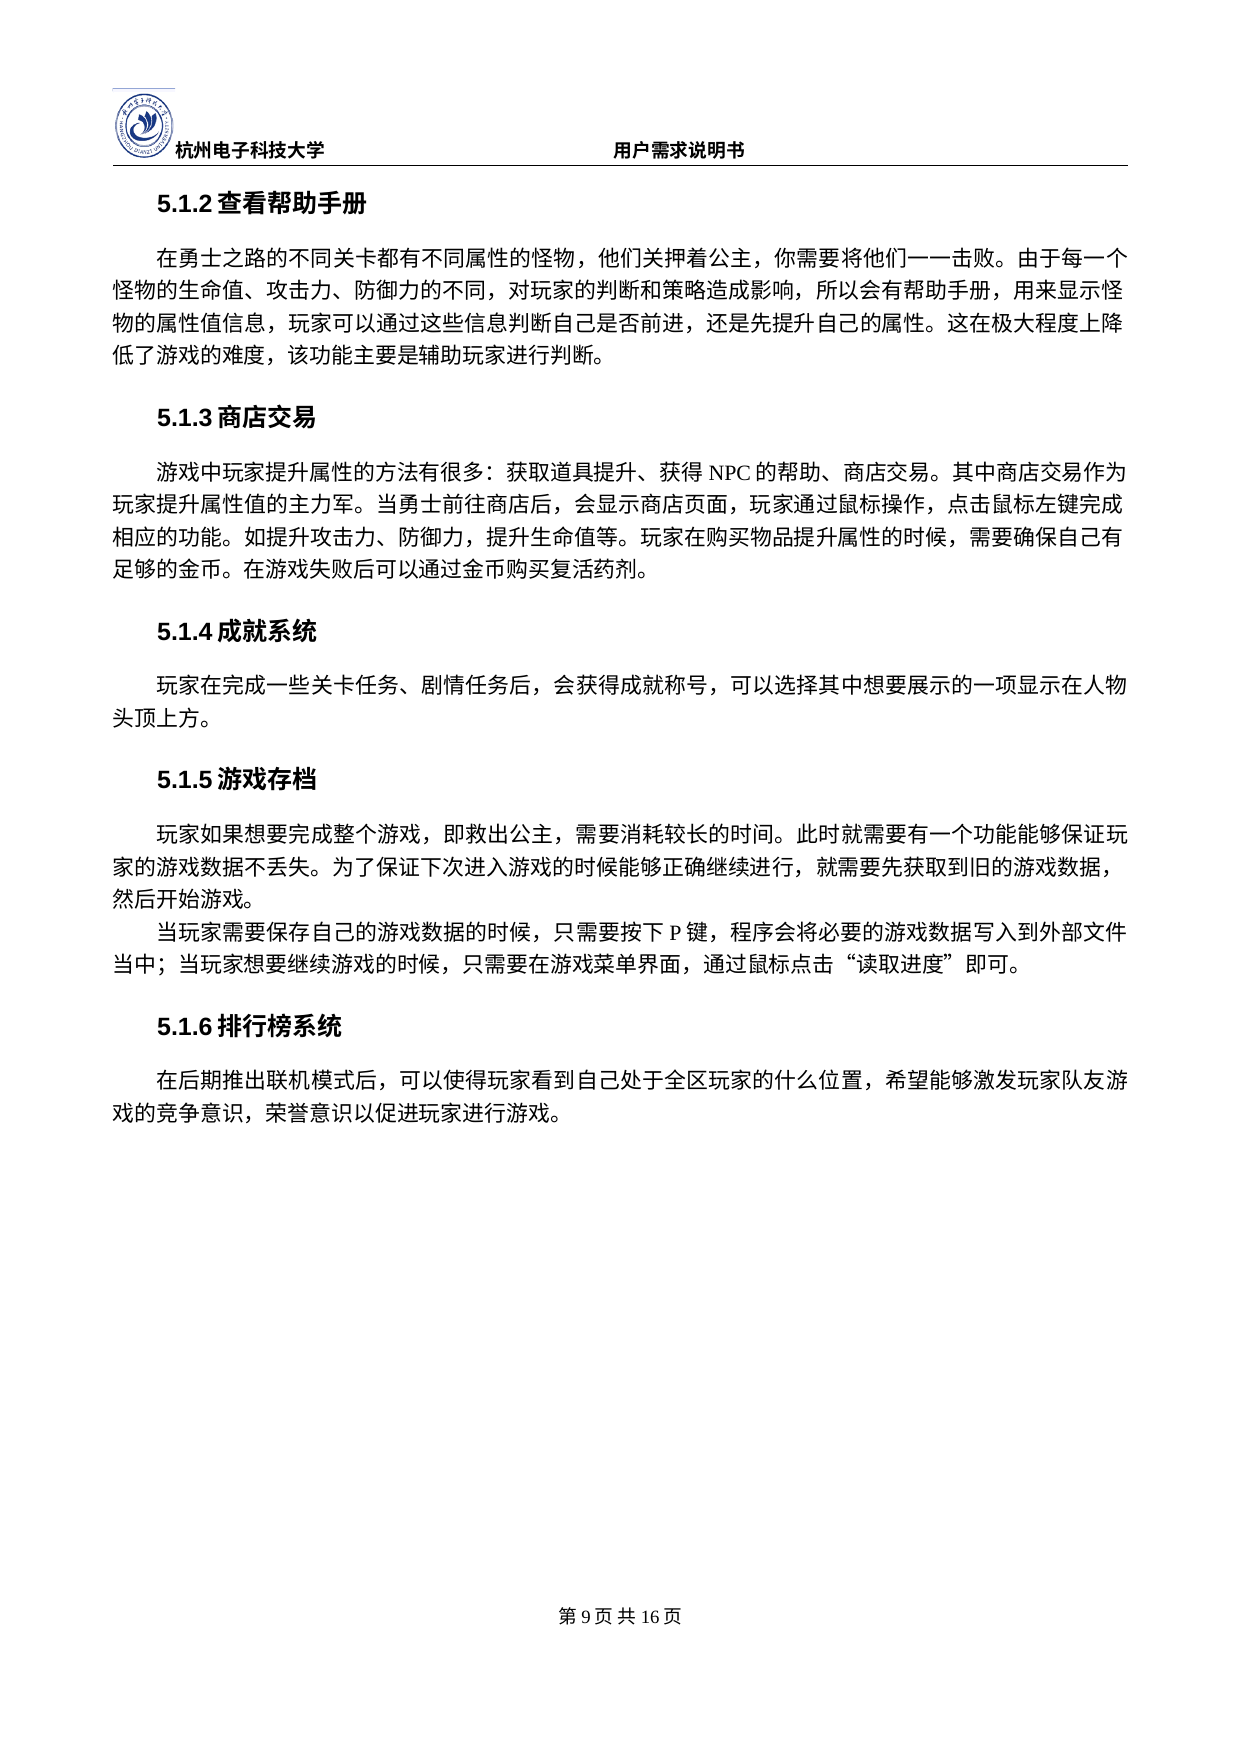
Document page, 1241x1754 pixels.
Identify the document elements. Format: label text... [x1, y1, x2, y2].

text 玩家如果想要完成整个游戏，即救出公主，需要消耗较长的时间。此时就需要有一个功能能够保证玩家的游戏数据不丢失。为了保证下次进入游戏的时候能够正确继续进行，就需要先获取到旧的游戏数据，然后开始游戏。 [112, 817, 1128, 914]
subtitle 5.1.5游戏存档 [157, 745, 1128, 810]
subtitle 5.1.4成就系统 [157, 597, 1128, 662]
text 玩家在完成一些关卡任务、剧情任务后，会获得成就称号，可以选择其中想要展示的一项显示在人物头顶上方。 [112, 668, 1128, 733]
subtitle 5.1.6排行榜系统 [157, 992, 1128, 1057]
text 在勇士之路的不同关卡都有不同属性的怪物，他们关押着公主，你需要将他们一一击败。由于每一个怪物的生命值、攻击力、防御力的不同，对玩家的判断和策略造成影响，所以会有帮助手册，用来显示怪物的属性值信息，玩家可以通过这些信息判断自己是否前进，还是先提升自己的属性。这在极大程度上降低了游戏的难度，该功能主要是辅助玩家进行判断。 [112, 240, 1128, 370]
picture [112, 88, 175, 158]
text 当玩家需要保存自己的游戏数据的时候，只需要按下P键，程序会将必要的游戏数据写入到外部文件当中；当玩家想要继续游戏的时候，只需要在游戏菜单界面，通过鼠标点击“读取进度”即可。 [112, 914, 1128, 979]
text 游戏中玩家提升属性的方法有很多：获取道具提升、获得NPC的帮助、商店交易。其中商店交易作为玩家提升属性值的主力军。当勇士前往商店后，会显示商店页面，玩家通过鼠标操作，点击鼠标左键完成相应的功能。如提升攻击力、防御力，提升生命值等。玩家在购买物品提升属性的时候，需要确保自己有足够的金币。在游戏失败后可以通过金币购买复活药剂。 [112, 454, 1128, 584]
text 在后期推出联机模式后，可以使得玩家看到自己处于全区玩家的什么位置，希望能够激发玩家队友游戏的竞争意识，荣誉意识以促进玩家进行游戏。 [112, 1063, 1128, 1128]
subtitle 5.1.2查看帮助手册 [157, 169, 1128, 234]
subtitle 5.1.3商店交易 [157, 383, 1128, 448]
